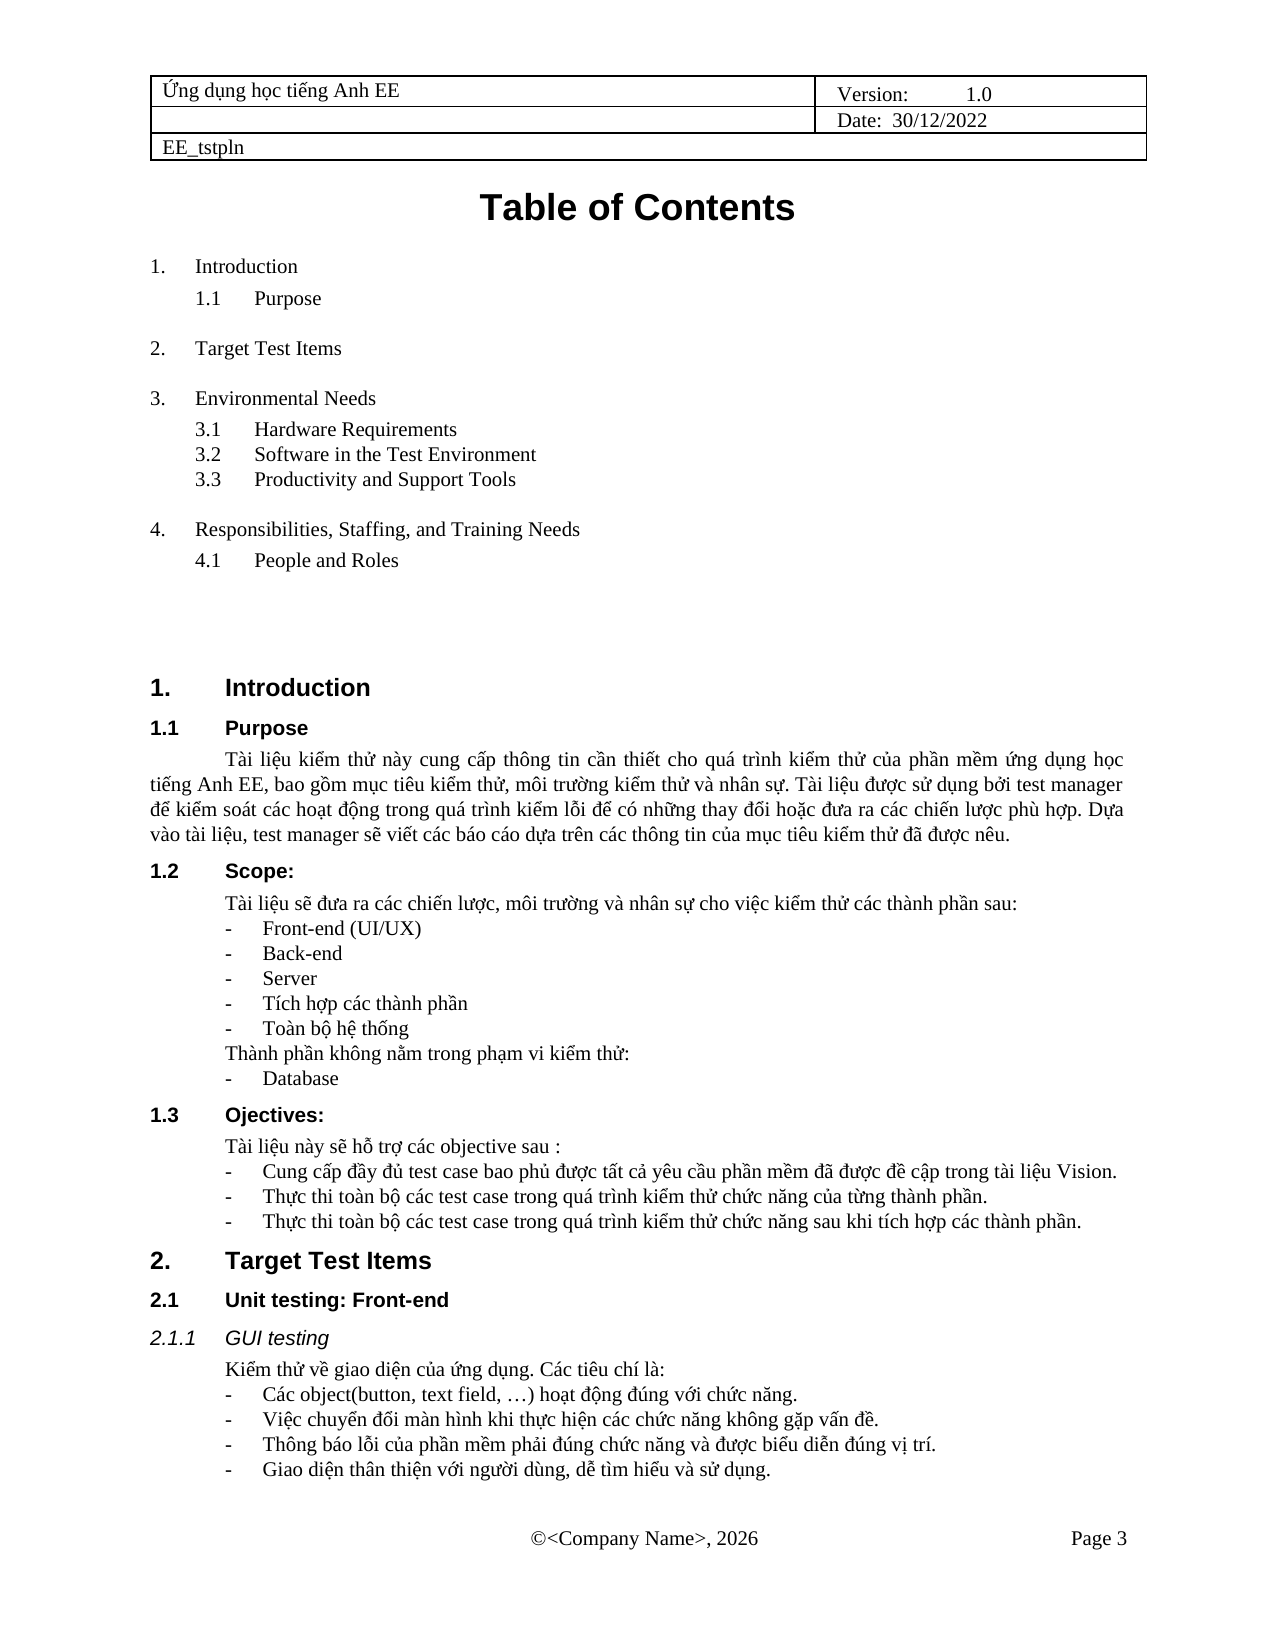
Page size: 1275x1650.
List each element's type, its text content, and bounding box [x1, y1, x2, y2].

text 3.1 Hardware Requirements 4 [195, 416, 1050, 441]
text Kiểm thử về giao diện của ứng dụng. Các tiêu chí là: [225, 1356, 1125, 1381]
subtitle Ojectives: [150, 1102, 1125, 1127]
text Tài liệu kiểm thử này cung cấp thông tin cần thiết cho quá trình kiểm thử của phần mềm ứng dụng học tiếng Anh EE, bao gồm mục tiêu kiểm thử, môi trường kiểm thử và nhân sự. Tài liệu được sử dụng bởi test manager để kiểm soát các hoạt động trong quá trình kiểm lỗi để có những thay đổi hoặc đưa ra các chiến lược phù hợp. Dựa vào tài liệu, test manager sẽ viết các báo cáo dựa trên các thông tin của mục tiêu kiểm thử đã được nêu. [150, 746, 1125, 846]
list Thông báo lỗi của phần mềm phải đúng chức năng và được biểu diễn đúng vị trí. [225, 1431, 1125, 1456]
list Thực thi toàn bộ các test case trong quá trình kiểm thử chức năng sau khi tích hợp các thành phần. [225, 1208, 1125, 1233]
text 1. Introduction 4 [150, 253, 1050, 278]
subtitle Introduction [150, 673, 1125, 702]
list Cung cấp đầy đủ test case bao phủ được tất cả yêu cầu phần mềm đã được đề cập trong tài liệu Vision. [225, 1158, 1125, 1183]
text Tài liệu sẽ đưa ra các chiến lược, môi trường và nhân sự cho việc kiểm thử các thành phần sau: [225, 889, 1125, 914]
text 3. Environmental Needs 4 [150, 385, 1050, 410]
text 2. Target Test Items 4 [150, 335, 1050, 360]
text 4.1 People and Roles 4 [195, 547, 1050, 572]
text 1.1 Purpose 4 [195, 285, 1050, 310]
list Front-end (UI/UX) [225, 914, 1125, 939]
subtitle Unit testing: Front-end [150, 1287, 1125, 1312]
list Tích hợp các thành phần [225, 989, 1125, 1014]
text 4. Responsibilities, Staffing, and Training Needs 4 [150, 516, 1050, 541]
list Back-end [225, 939, 1125, 964]
subtitle GUI testing [150, 1324, 1125, 1349]
title Table of Contents [150, 185, 1125, 228]
text Thành phần không nằm trong phạm vi kiểm thử: [225, 1039, 1125, 1064]
list Database [225, 1064, 1125, 1089]
text Tài liệu này sẽ hỗ trợ các objective sau : [225, 1133, 1125, 1158]
text 3.3 Productivity and Support Tools 4 [195, 466, 1050, 491]
list Việc chuyển đổi màn hình khi thực hiện các chức năng không gặp vấn đề. [225, 1406, 1125, 1431]
subtitle Purpose [150, 714, 1125, 739]
list Các object(button, text field, …) hoạt động đúng với chức năng. [225, 1381, 1125, 1406]
list Server [225, 964, 1125, 989]
subtitle Scope: [150, 858, 1125, 883]
list Toàn bộ hệ thống [225, 1014, 1125, 1039]
list Thực thi toàn bộ các test case trong quá trình kiểm thử chức năng của từng thành phần. [225, 1183, 1125, 1208]
subtitle Target Test Items [150, 1246, 1125, 1274]
list Giao diện thân thiện với người dùng, dễ tìm hiểu và sử dụng. [225, 1456, 1125, 1481]
text 3.2 Software in the Test Environment 4 [195, 441, 1050, 466]
